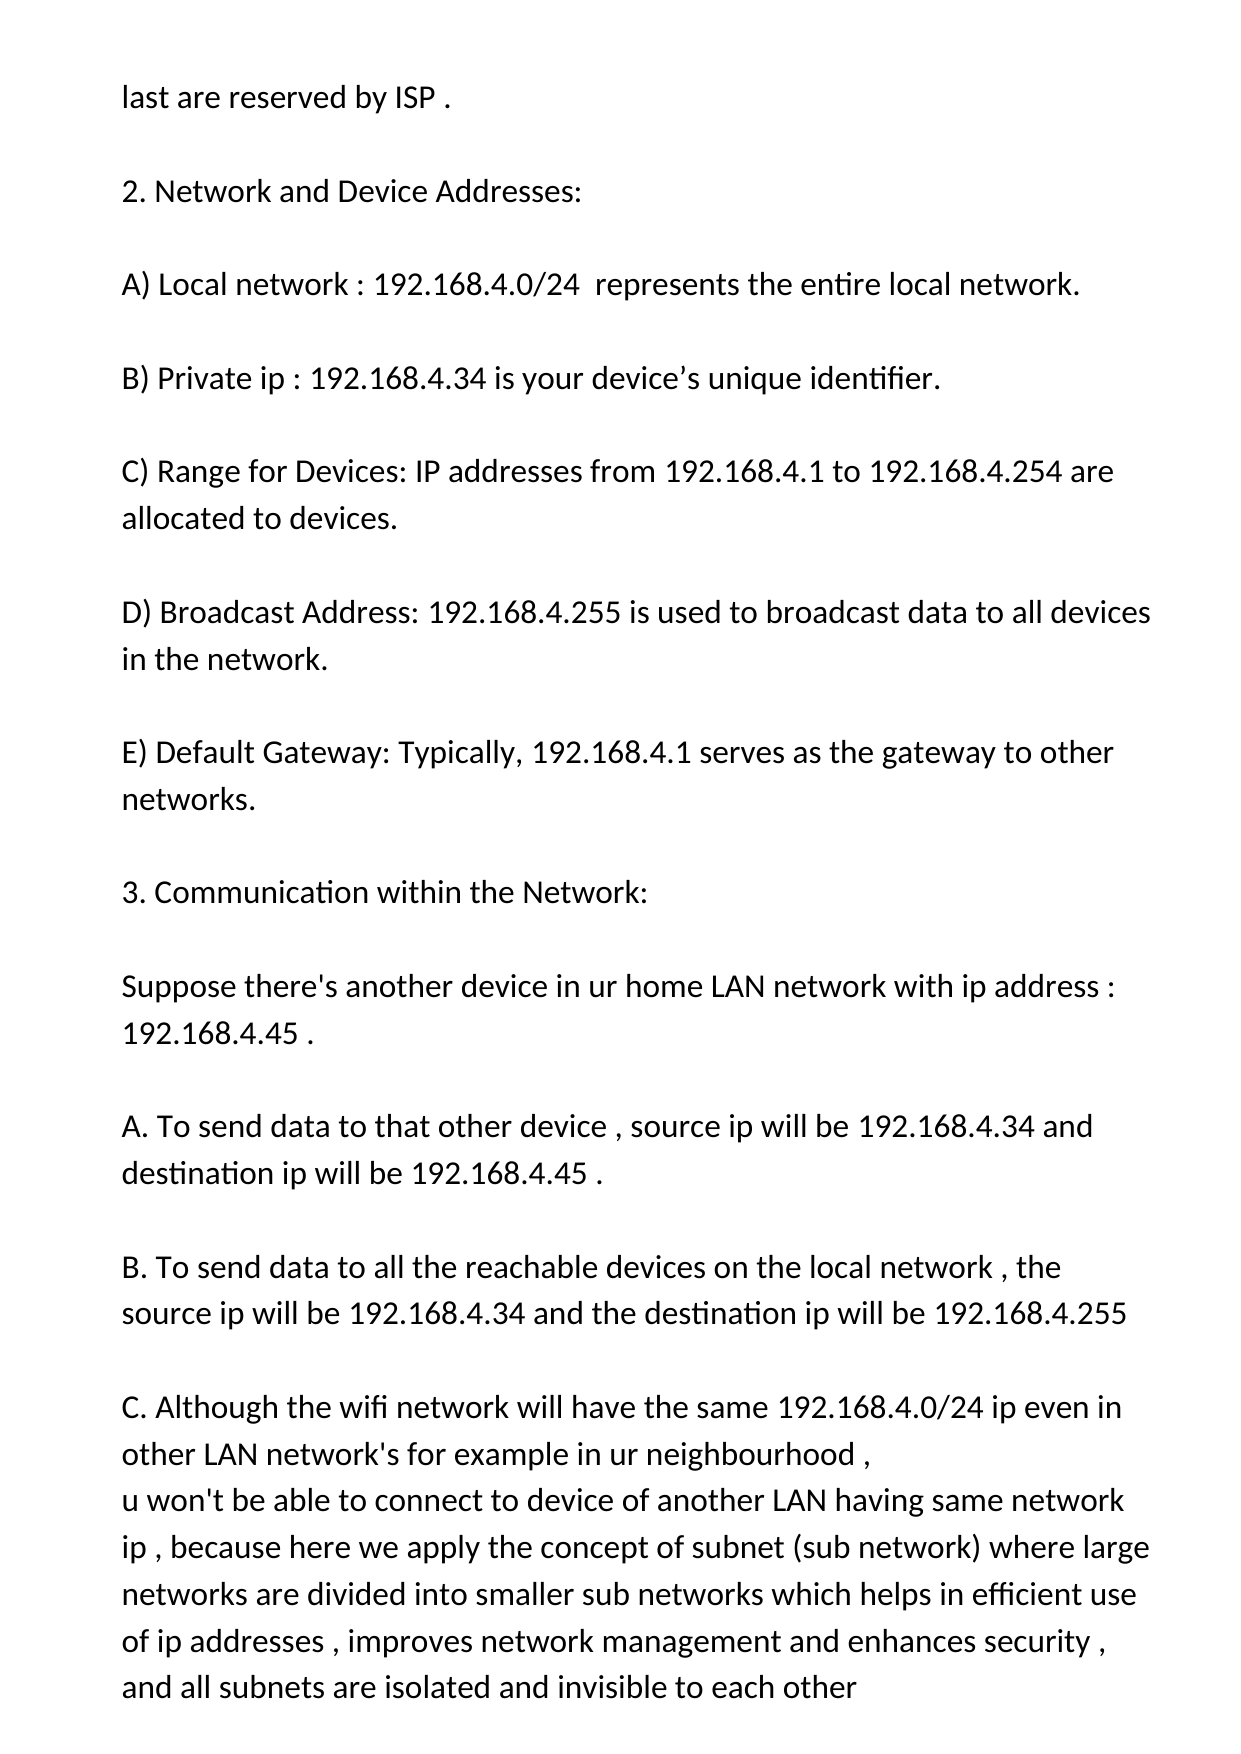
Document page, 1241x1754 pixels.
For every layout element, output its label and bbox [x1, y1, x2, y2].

list [121, 76, 1154, 1707]
